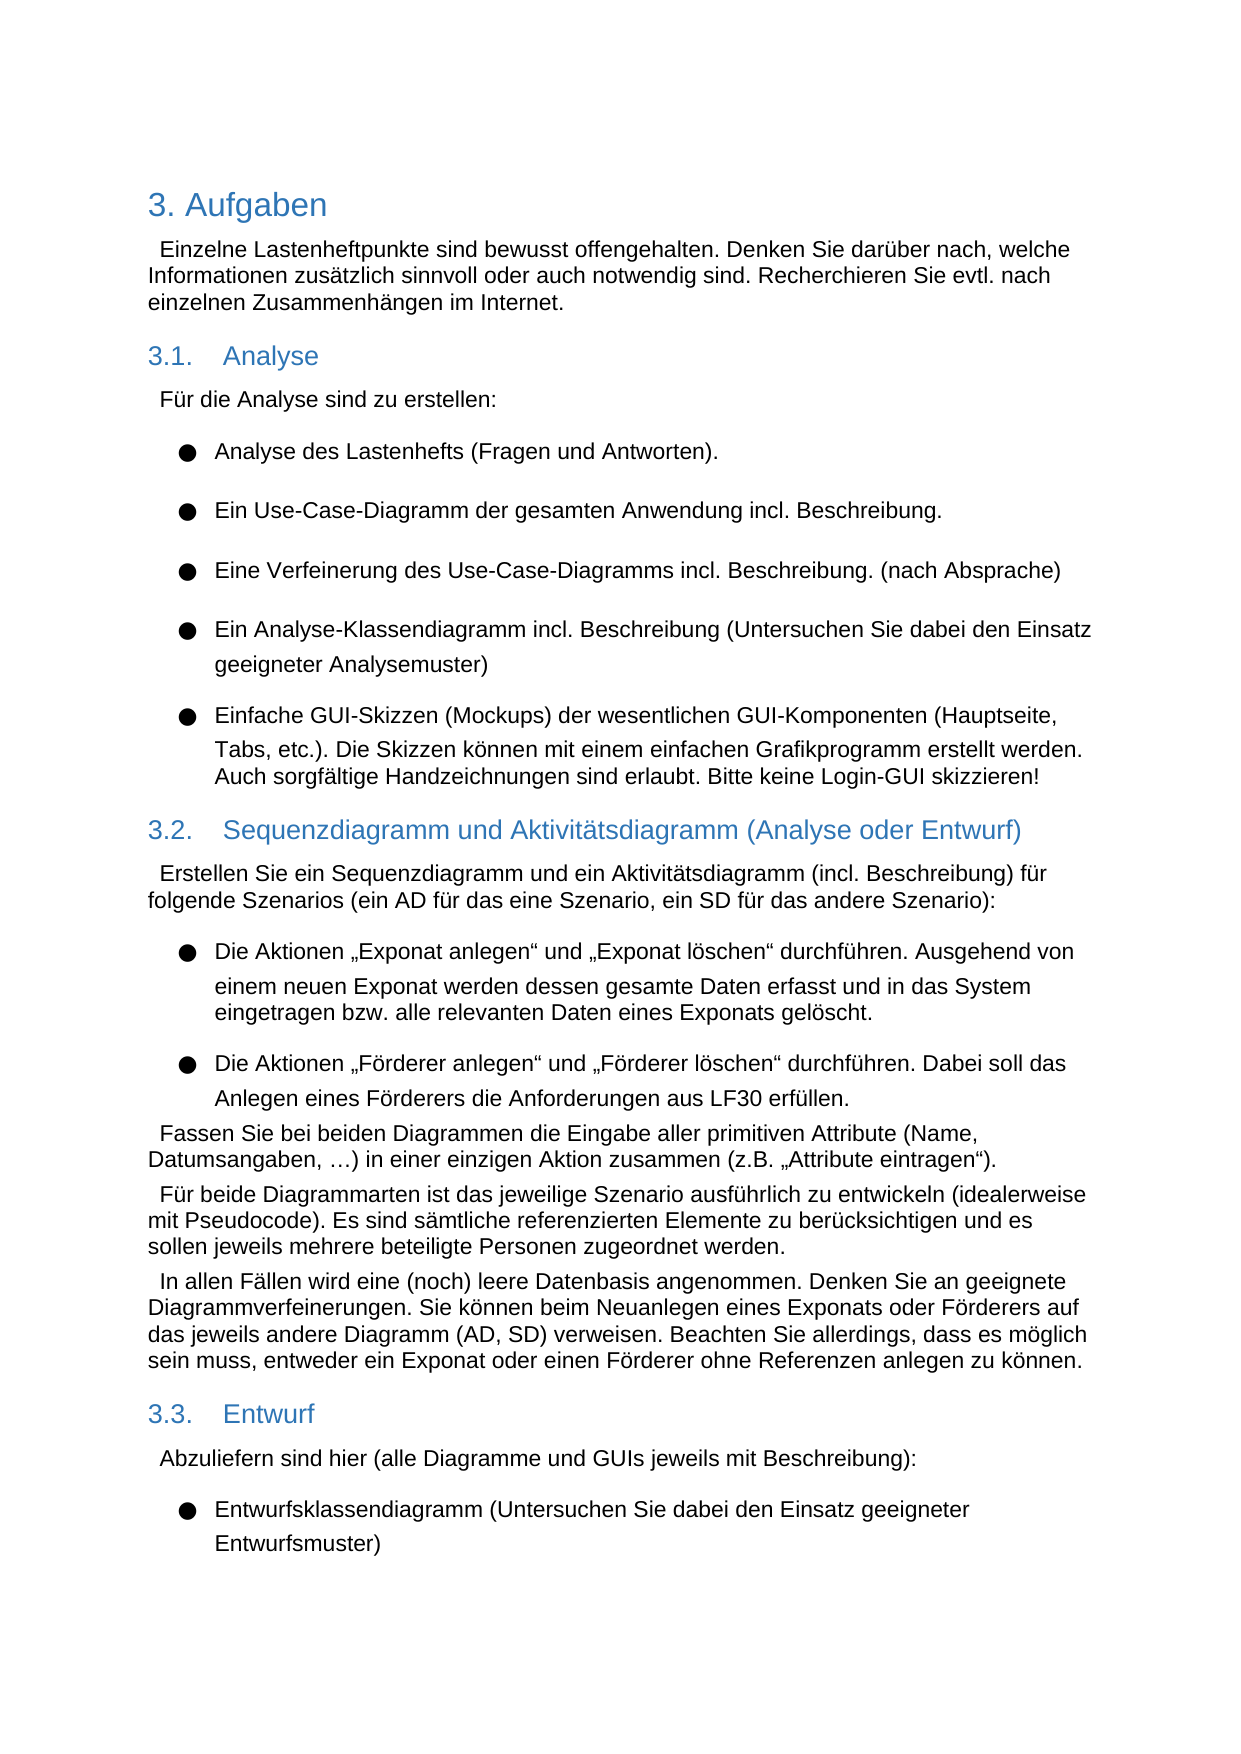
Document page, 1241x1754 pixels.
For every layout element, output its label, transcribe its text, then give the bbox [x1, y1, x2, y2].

text Fassen Sie bei beiden Diagrammen die Eingabe aller primitiven Attribute (Name, Datumsangaben, …) in einer einzigen Aktion zusammen (z.B. „Attribute eintragen“). [148, 1119, 1093, 1172]
subtitle Analyse [148, 340, 1093, 371]
text Abzuliefern sind hier (alle Diagramme und GUIs jeweils mit Beschreibung): [148, 1444, 1093, 1471]
list Entwurfsklassendiagramm (Untersuchen Sie dabei den Einsatz geeigneter Entwurfsmuster) [177, 1483, 1093, 1557]
list Einfache GUI-Skizzen (Mockups) der wesentlichen GUI-Komponenten (Hauptseite, Tabs, etc.). Die Skizzen können mit einem einfachen Grafikprogramm erstellt werden. Auch sorgfältige Handzeichnungen sind erlaubt. Bitte keine Login-GUI skizzieren! [177, 689, 1093, 789]
list Analyse des Lastenhefts (Fragen und Antworten). [177, 425, 1093, 472]
text Einzelne Lastenheftpunkte sind bewusst offengehalten. Denken Sie darüber nach, welche Informationen zusätzlich sinnvoll oder auch notwendig sind. Recherchieren Sie evtl. nach einzelnen Zusammenhängen im Internet. [148, 236, 1093, 315]
subtitle Sequenzdiagramm und Aktivitätsdiagramm (Analyse oder Entwurf) [148, 814, 1093, 845]
list Eine Verfeinerung des Use-Case-Diagramms incl. Beschreibung. (nach Absprache) [177, 544, 1093, 591]
text Erstellen Sie ein Sequenzdiagramm und ein Aktivitätsdiagramm (incl. Beschreibung) für folgende Szenarios (ein AD für das eine Szenario, ein SD für das andere Szenario): [148, 860, 1093, 913]
text Für beide Diagrammarten ist das jeweilige Szenario ausführlich zu entwickeln (idealerweise mit Pseudocode). Es sind sämtliche referenzierten Elemente zu berücksichtigen und es sollen jeweils mehrere beteiligte Personen zugeordnet werden. [148, 1181, 1093, 1259]
list Ein Use-Case-Diagramm der gesamten Anwendung incl. Beschreibung. [177, 485, 1093, 532]
subtitle Aufgaben [148, 185, 1093, 223]
subtitle Entwurf [148, 1398, 1093, 1429]
text In allen Fällen wird eine (noch) leere Datenbasis angenommen. Denken Sie an geeignete Diagrammverfeinerungen. Sie können beim Neuanlegen eines Exponats oder Förderers auf das jeweils andere Diagramm (AD, SD) verweisen. Beachten Sie allerdings, dass es möglich sein muss, entweder ein Exponat oder einen Förderer ohne Referenzen anlegen zu können. [148, 1268, 1093, 1373]
list Die Aktionen „Förderer anlegen“ und „Förderer löschen“ durchführen. Dabei soll das Anlegen eines Förderers die Anforderungen aus LF30 erfüllen. [177, 1038, 1093, 1111]
text Für die Analyse sind zu erstellen: [148, 386, 1093, 413]
list Die Aktionen „Exponat anlegen“ und „Exponat löschen“ durchführen. Ausgehend von einem neuen Exponat werden dessen gesamte Daten erfasst und in das System eingetragen bzw. alle relevanten Daten eines Exponats gelöscht. [177, 926, 1093, 1025]
list Ein Analyse-Klassendiagramm incl. Beschreibung (Untersuchen Sie dabei den Einsatz geeigneter Analysemuster) [177, 604, 1093, 677]
